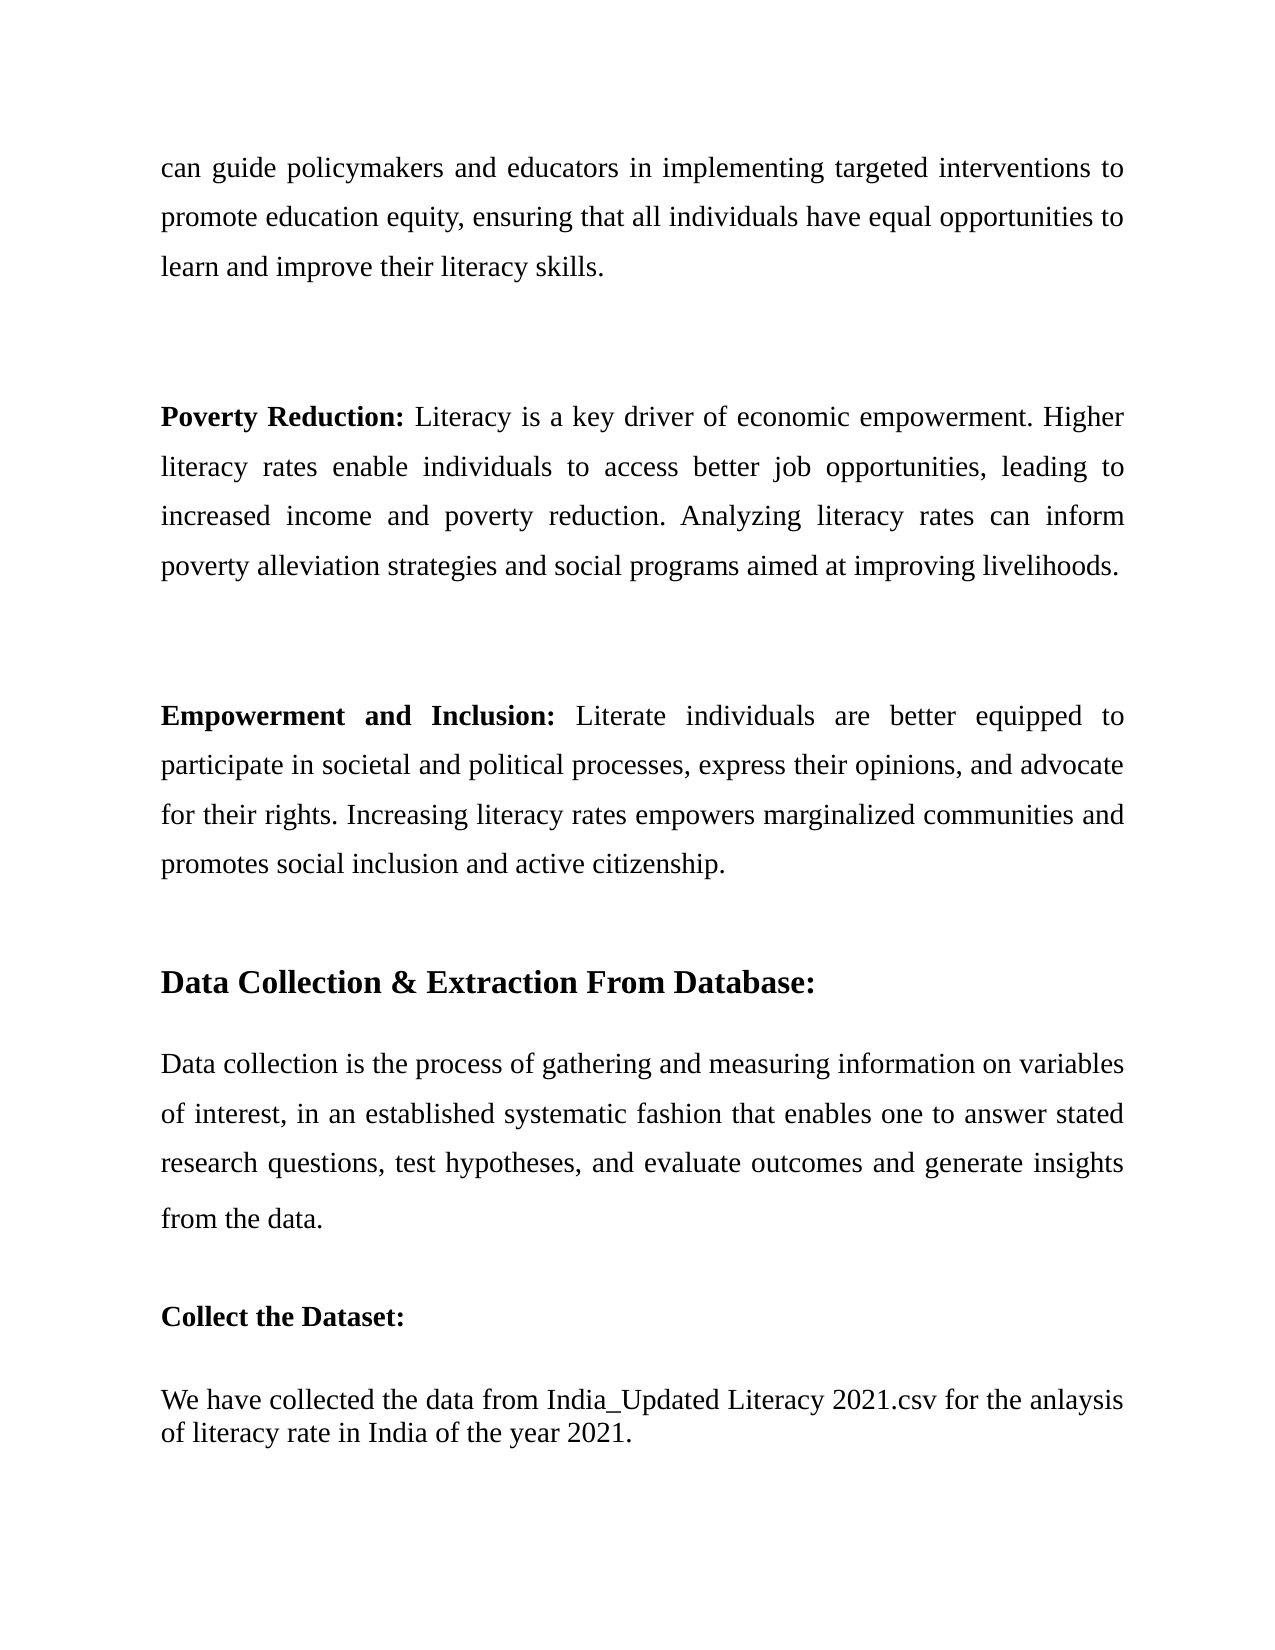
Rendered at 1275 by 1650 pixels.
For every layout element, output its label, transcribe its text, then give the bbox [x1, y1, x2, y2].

text Data collection is the process of gathering and measuring information on variables of interest, in an established systematic fashion that enables one to answer stated research questions, test hypotheses, and evaluate outcomes and generate insights from the data. [161, 1046, 1125, 1236]
text Poverty Reduction: Literacy is a key driver of economic empowerment. Higher literacy rates enable individuals to access better job opportunities, leading to increased income and poverty reduction. Analyzing literacy rates can inform poverty alleviation strategies and social programs aimed at improving livelihoods. [161, 399, 1125, 581]
text Empowerment and Inclusion: Literate individuals are better equipped to participate in societal and political processes, express their opinions, and advocate for their rights. Increasing literacy rates empowers marginalized communities and promotes social inclusion and active citizenship. [161, 698, 1125, 880]
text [161, 150, 1125, 283]
text We have collected the data from India_Updated Literacy 2021.csv for the anlaysis of literacy rate in India of the year 2021. [161, 1383, 1125, 1449]
text Collect the Dataset: [161, 1299, 1148, 1333]
text Data Collection & Extraction From Database: [161, 962, 1148, 1001]
